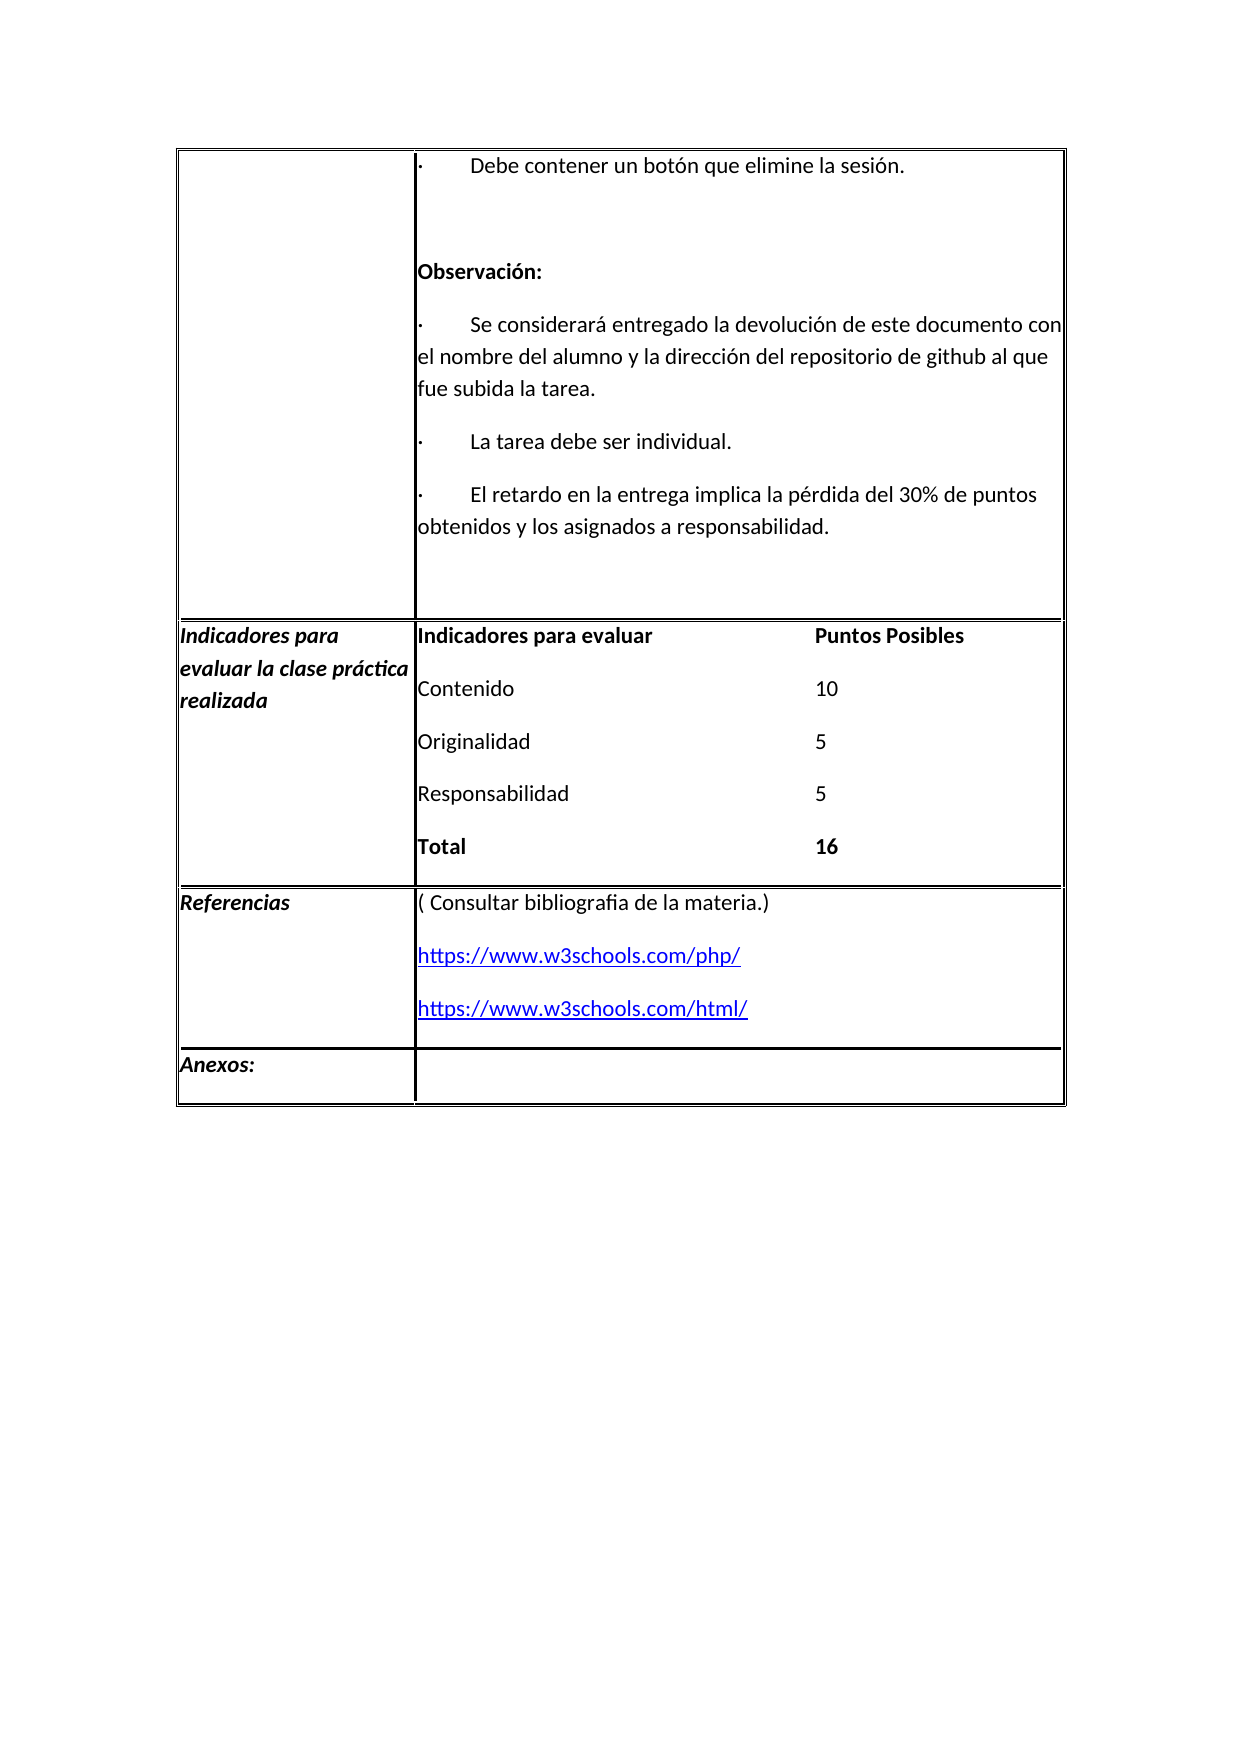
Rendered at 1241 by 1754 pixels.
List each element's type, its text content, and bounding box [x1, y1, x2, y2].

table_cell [177, 149, 415, 618]
table_cell ( Consultar bibliografia de la materia.) https://www.w3schools.com/php/ https://www.w3schools.com/html/ [417, 885, 1064, 1047]
table_cell [417, 618, 1064, 885]
table_cell [415, 1047, 1063, 1103]
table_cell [415, 151, 1063, 618]
table_cell Referencias [179, 885, 414, 1047]
table_cell Anexos: [179, 1047, 415, 1103]
table_cell Indicadores para evaluar la clase práctica realizada [179, 618, 414, 885]
